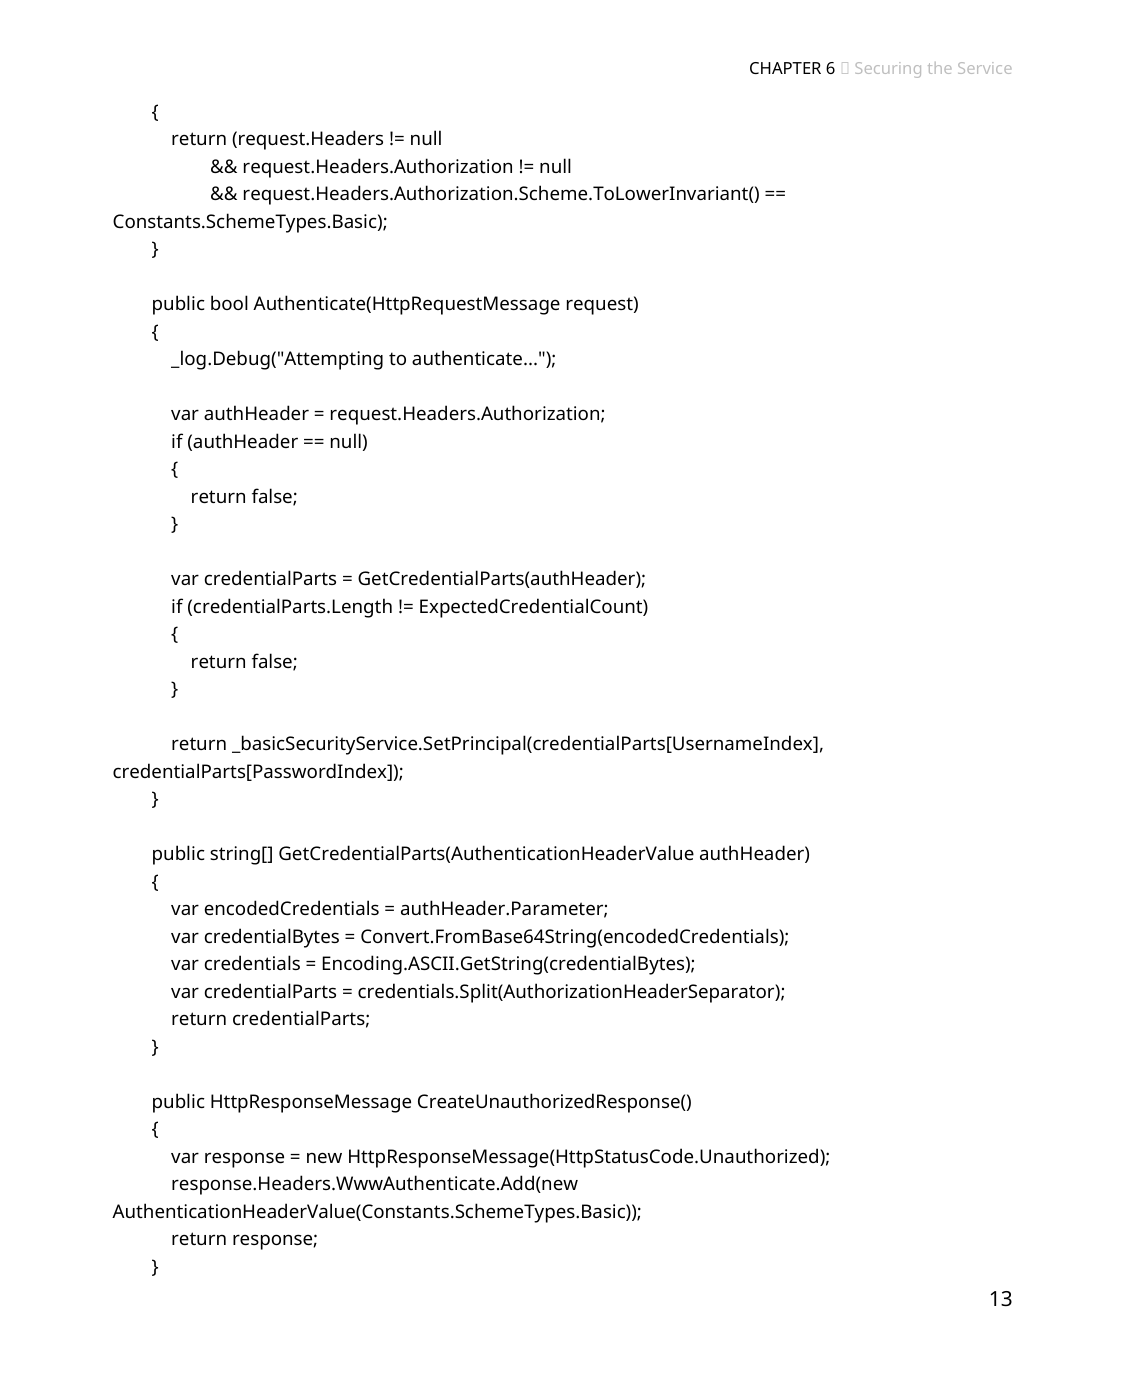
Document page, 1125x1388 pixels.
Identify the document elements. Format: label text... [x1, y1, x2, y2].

text { [112, 455, 1012, 481]
text && request.Headers.Authorization != null [112, 153, 1012, 178]
text return response; [112, 1225, 1012, 1251]
text { [112, 318, 1012, 343]
text return credentialParts; [112, 1005, 1012, 1031]
text } [112, 675, 1012, 701]
text var credentialBytes = Convert.FromBase64String(encodedCredentials); [112, 923, 1012, 948]
text var credentials = Encoding.ASCII.GetString(credentialBytes); [112, 950, 1012, 976]
text var authHeader = request.Headers.Authorization; [112, 400, 1012, 426]
text { [112, 98, 1012, 123]
text var encodedCredentials = authHeader.Parameter; [112, 895, 1012, 921]
text return false; [112, 483, 1012, 508]
text return _basicSecurityService.SetPrincipal(credentialParts[UsernameIndex], credentialParts[PasswordIndex]); [112, 730, 1012, 783]
text var credentialParts = credentials.Split(AuthorizationHeaderSeparator); [112, 978, 1012, 1003]
text } [112, 1033, 1012, 1058]
text return false; [112, 648, 1012, 673]
text response.Headers.WwwAuthenticate.Add(new AuthenticationHeaderValue(Constants.SchemeTypes.Basic)); [112, 1170, 1012, 1223]
text { [112, 620, 1012, 646]
text } [112, 785, 1012, 811]
text public string[] GetCredentialParts(AuthenticationHeaderValue authHeader) [112, 840, 1012, 866]
text { [112, 1115, 1012, 1141]
text var credentialParts = GetCredentialParts(authHeader); [112, 565, 1012, 591]
text _log.Debug("Attempting to authenticate..."); [112, 345, 1012, 371]
text } [112, 235, 1012, 261]
text public HttpResponseMessage CreateUnauthorizedResponse() [112, 1088, 1012, 1113]
text public bool Authenticate(HttpRequestMessage request) [112, 290, 1012, 316]
text } [112, 510, 1012, 536]
text var response = new HttpResponseMessage(HttpStatusCode.Unauthorized); [112, 1143, 1012, 1168]
text && request.Headers.Authorization.Scheme.ToLowerInvariant() == Constants.SchemeTypes.Basic); [112, 180, 1012, 233]
text } [112, 1253, 1012, 1278]
text if (authHeader == null) [112, 428, 1012, 453]
text return (request.Headers != null [112, 125, 1012, 151]
text { [112, 868, 1012, 893]
text if (credentialParts.Length != ExpectedCredentialCount) [112, 593, 1012, 618]
